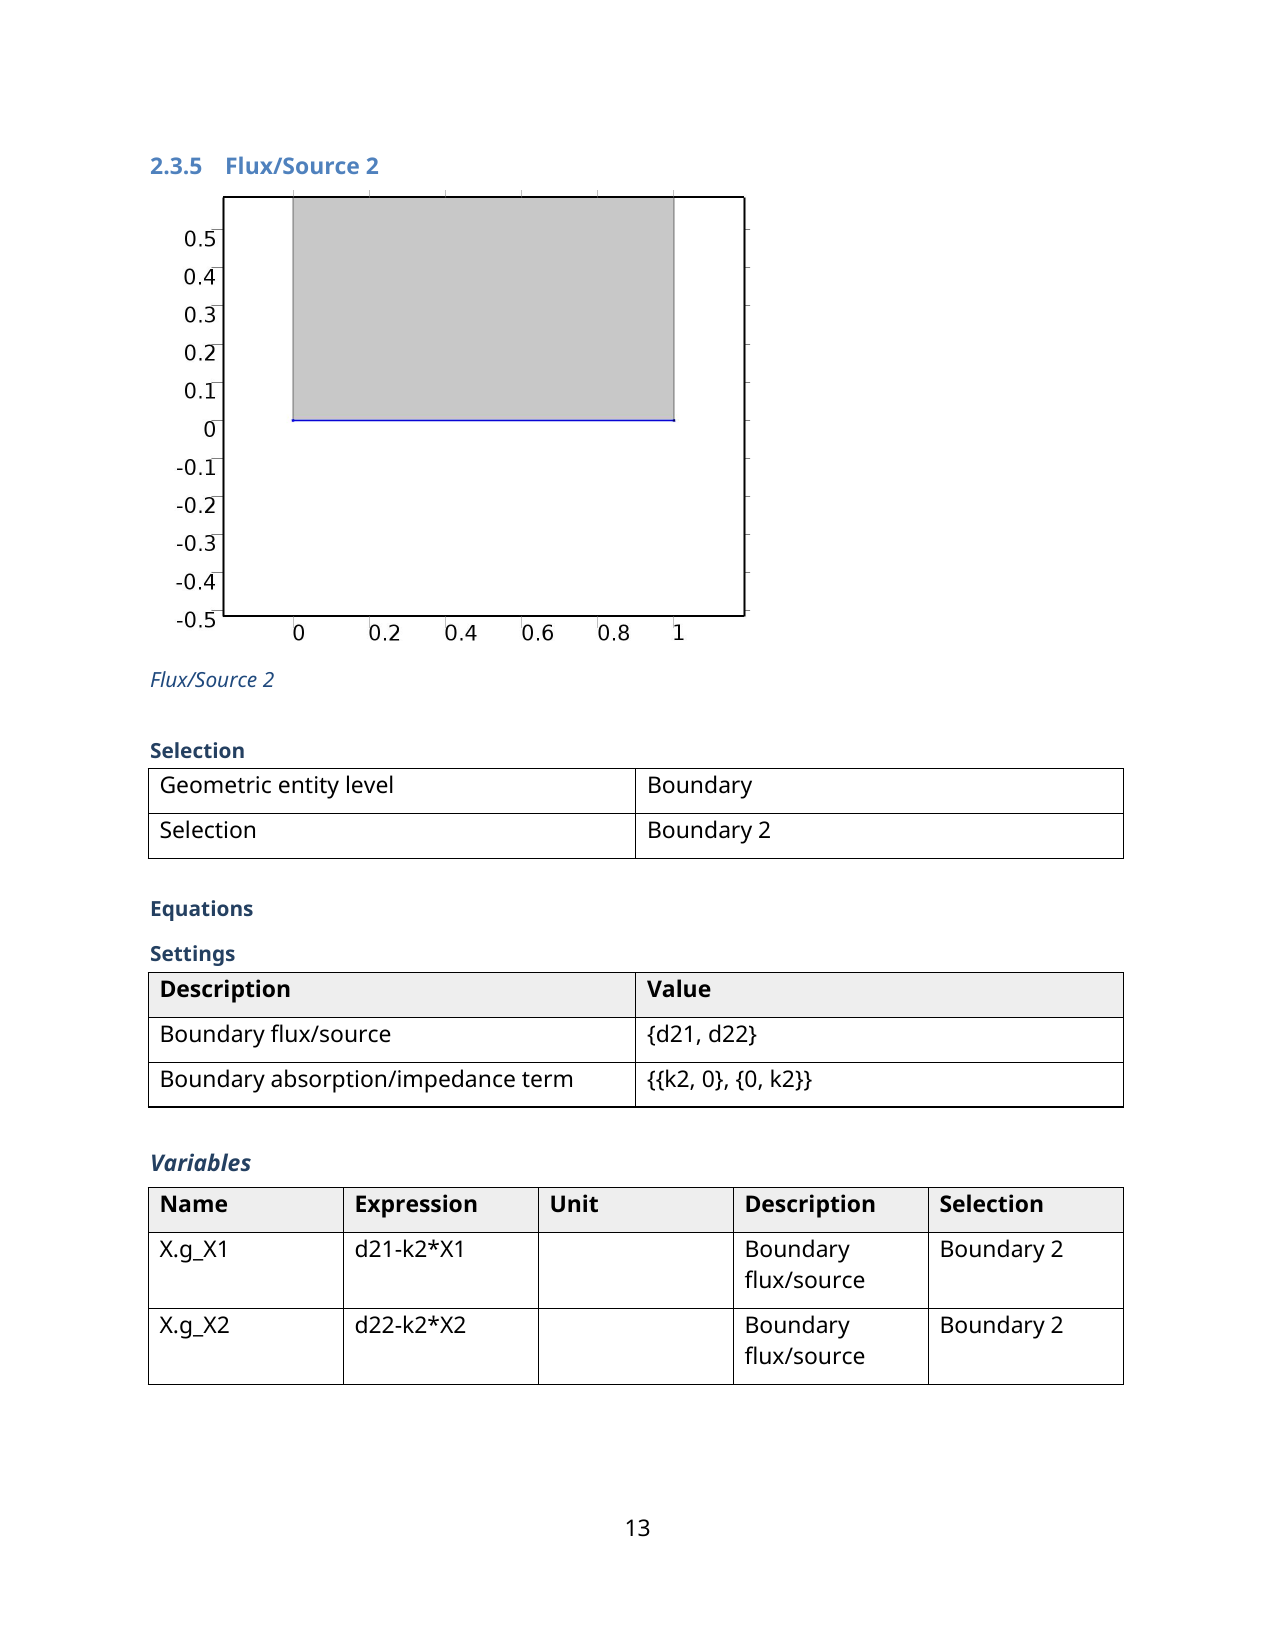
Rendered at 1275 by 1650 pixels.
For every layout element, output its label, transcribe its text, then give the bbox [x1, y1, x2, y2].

table_header Geometric entity level [149, 769, 635, 813]
table_header Unit [539, 1188, 733, 1232]
table_header Selection [929, 1188, 1123, 1232]
table_cell Boundary 2 [636, 814, 1123, 858]
table_cell Boundary flux/source [149, 1018, 635, 1062]
table_header Expression [344, 1188, 538, 1232]
table_cell {{k2, 0}, {0, k2}} [636, 1063, 1123, 1106]
table_cell {d21, d22} [636, 1018, 1123, 1062]
table_cell [539, 1309, 733, 1384]
table_cell X.g_X2 [149, 1309, 343, 1384]
table_header Boundary [636, 769, 1123, 813]
table_cell Boundary 2 [929, 1233, 1123, 1308]
subtitle Variables [150, 1147, 1125, 1178]
table_cell Boundary flux/source [734, 1309, 928, 1384]
text Equations [150, 894, 1125, 923]
table_cell d22-k2*X2 [344, 1309, 538, 1384]
table_cell d21-k2*X1 [344, 1233, 538, 1308]
text Settings [150, 939, 1125, 968]
text Selection [150, 736, 1125, 764]
table_cell Boundary 2 [929, 1309, 1123, 1384]
table_cell Boundary absorption/impedance term [149, 1063, 635, 1106]
table_header Value [636, 973, 1123, 1017]
table_cell Boundary flux/source [734, 1233, 928, 1308]
picture [150, 190, 750, 641]
table_cell [539, 1233, 733, 1308]
table_header Name [149, 1188, 343, 1232]
subtitle Flux/Source 2 [150, 150, 1125, 181]
table_header Description [734, 1188, 928, 1232]
table_header Description [149, 973, 635, 1017]
table_cell Selection [149, 814, 635, 858]
table_cell X.g_X1 [149, 1233, 343, 1308]
text Flux/Source 2 [150, 666, 1125, 694]
